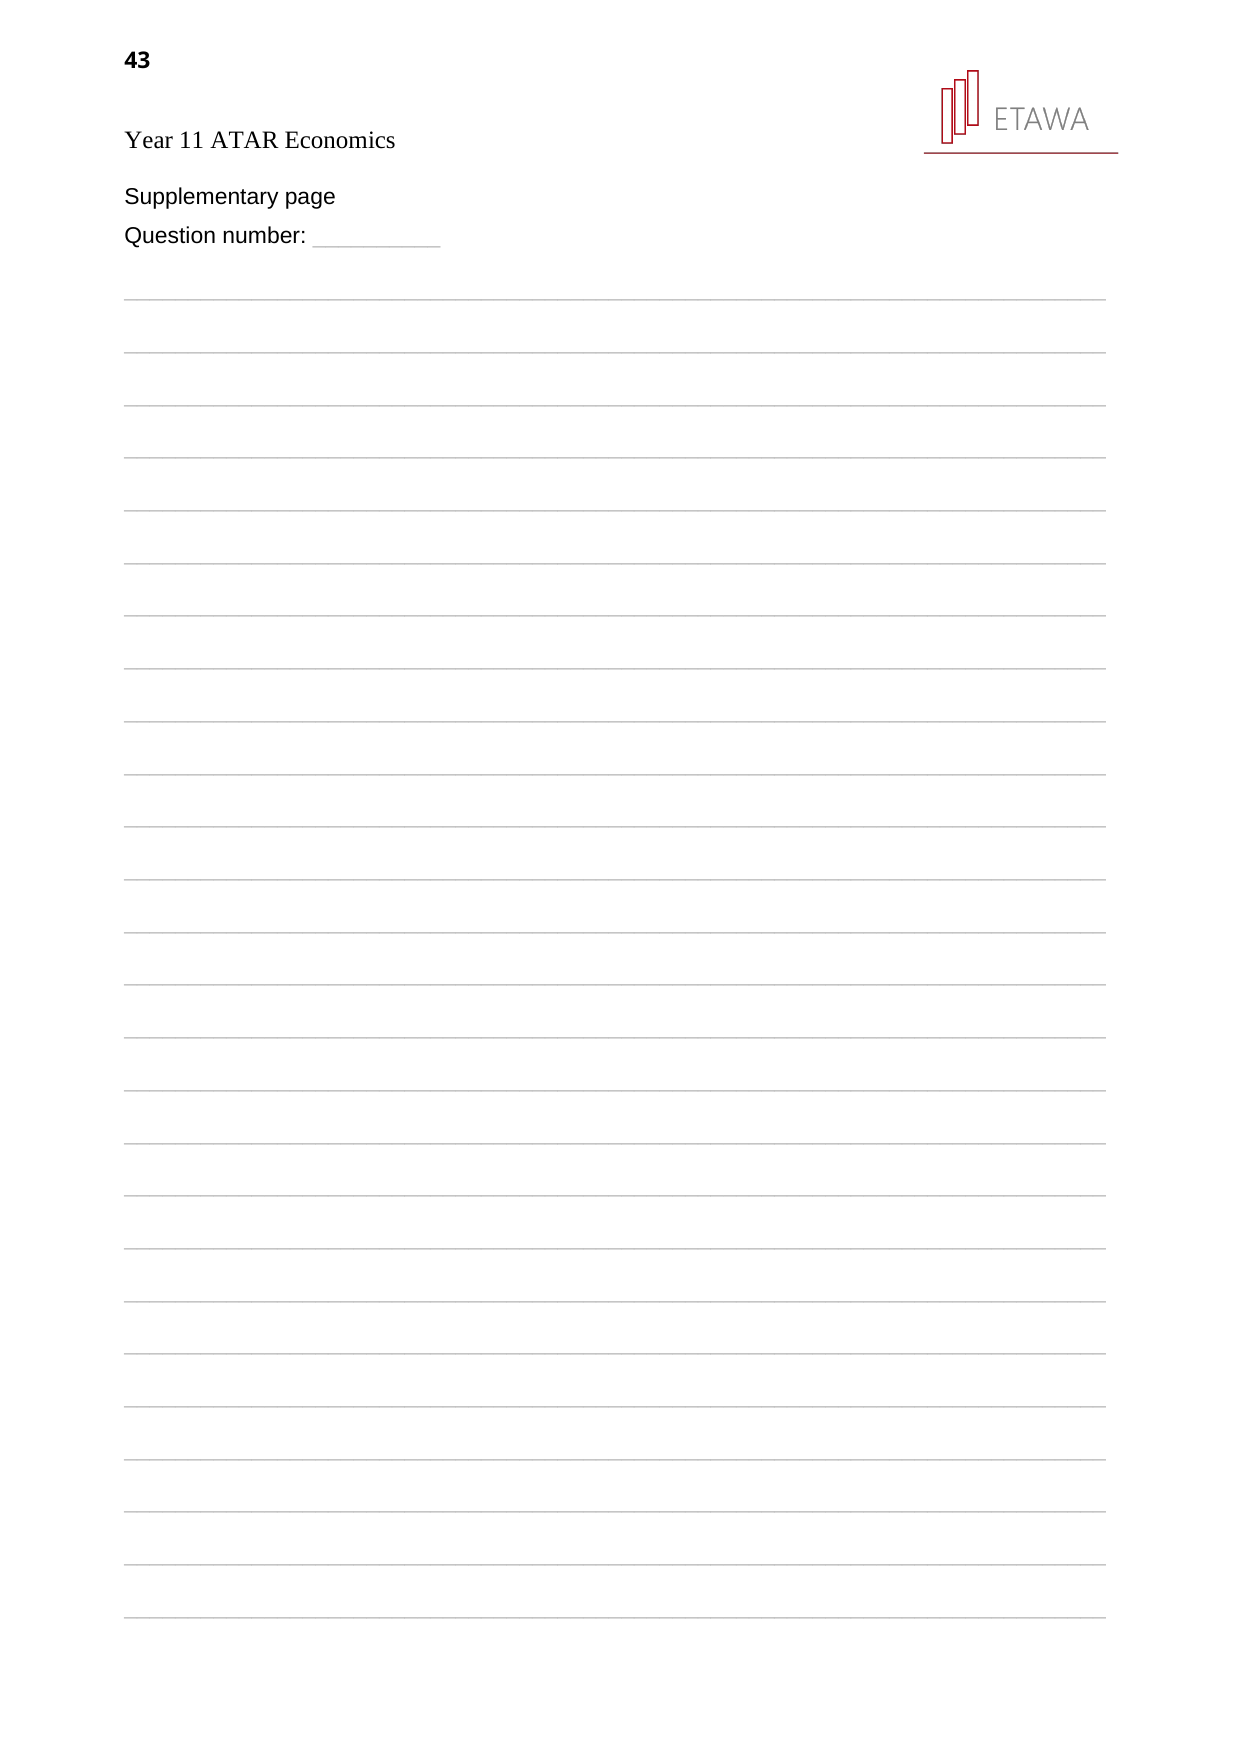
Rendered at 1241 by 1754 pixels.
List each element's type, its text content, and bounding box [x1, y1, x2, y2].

text Supplementary page [124, 183, 1116, 209]
text Question number: __________ [124, 222, 1116, 249]
picture [923, 70, 1119, 155]
